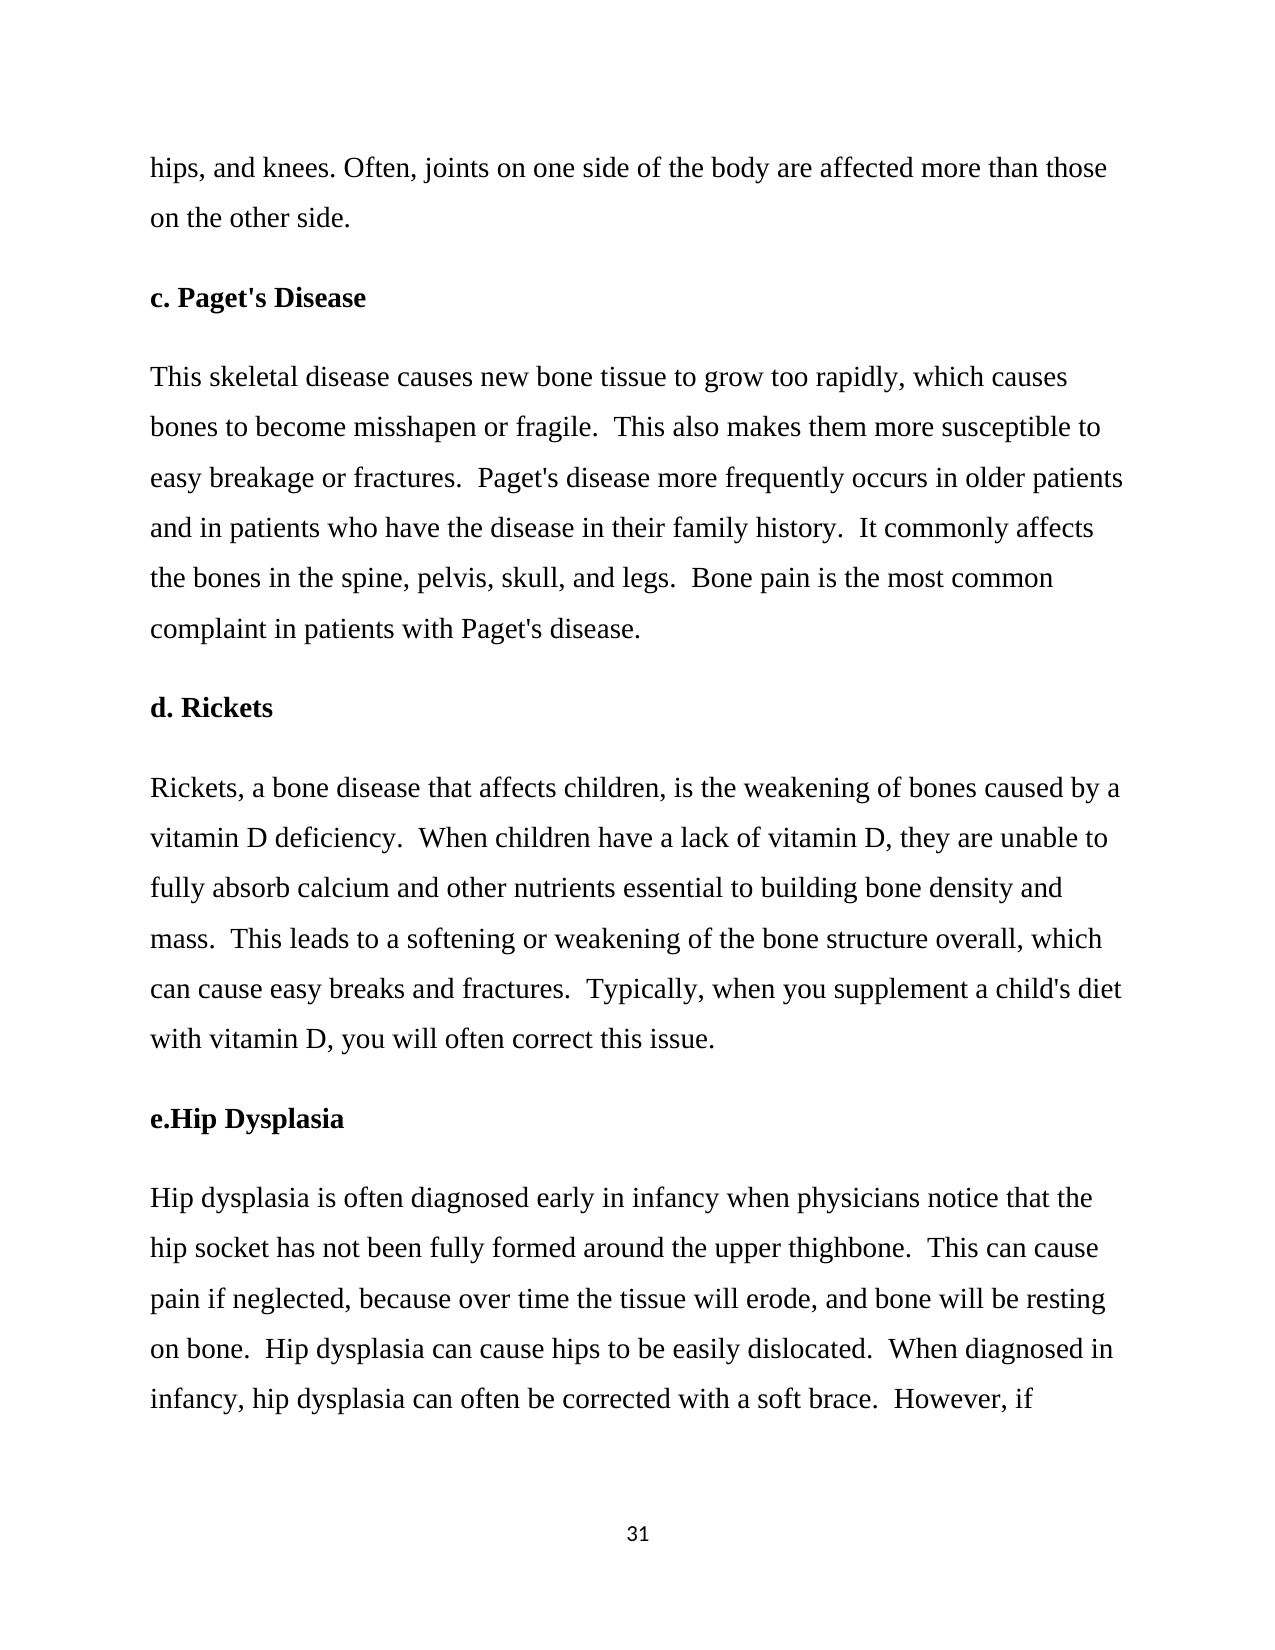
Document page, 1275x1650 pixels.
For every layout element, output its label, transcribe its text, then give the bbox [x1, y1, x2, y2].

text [150, 1180, 1125, 1415]
text d. Rickets [150, 690, 1125, 724]
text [150, 150, 1125, 234]
text c. Paget's Disease [150, 280, 1125, 313]
text This skeletal disease causes new bone tissue to grow too rapidly, which causes bones to become misshapen or fragile. This also makes them more susceptible to easy breakage or fractures. Paget's disease more frequently occurs in older patients and in patients who have the disease in their family history. It commonly affects the bones in the spine, pelvis, skull, and legs. Bone pain is the most common complaint in patients with Paget's disease. [150, 359, 1125, 644]
text e.Hip Dysplasia [150, 1101, 1125, 1134]
text Rickets, a bone disease that affects children, is the weakening of bones caused by a vitamin D deficiency. When children have a lack of vitamin D, they are unable to fully absorb calcium and other nutrients essential to building bone density and mass. This leads to a softening or weakening of the bone structure overall, which can cause easy breaks and fractures. Typically, when you supplement a child's diet with vitamin D, you will often correct this issue. [150, 770, 1125, 1055]
